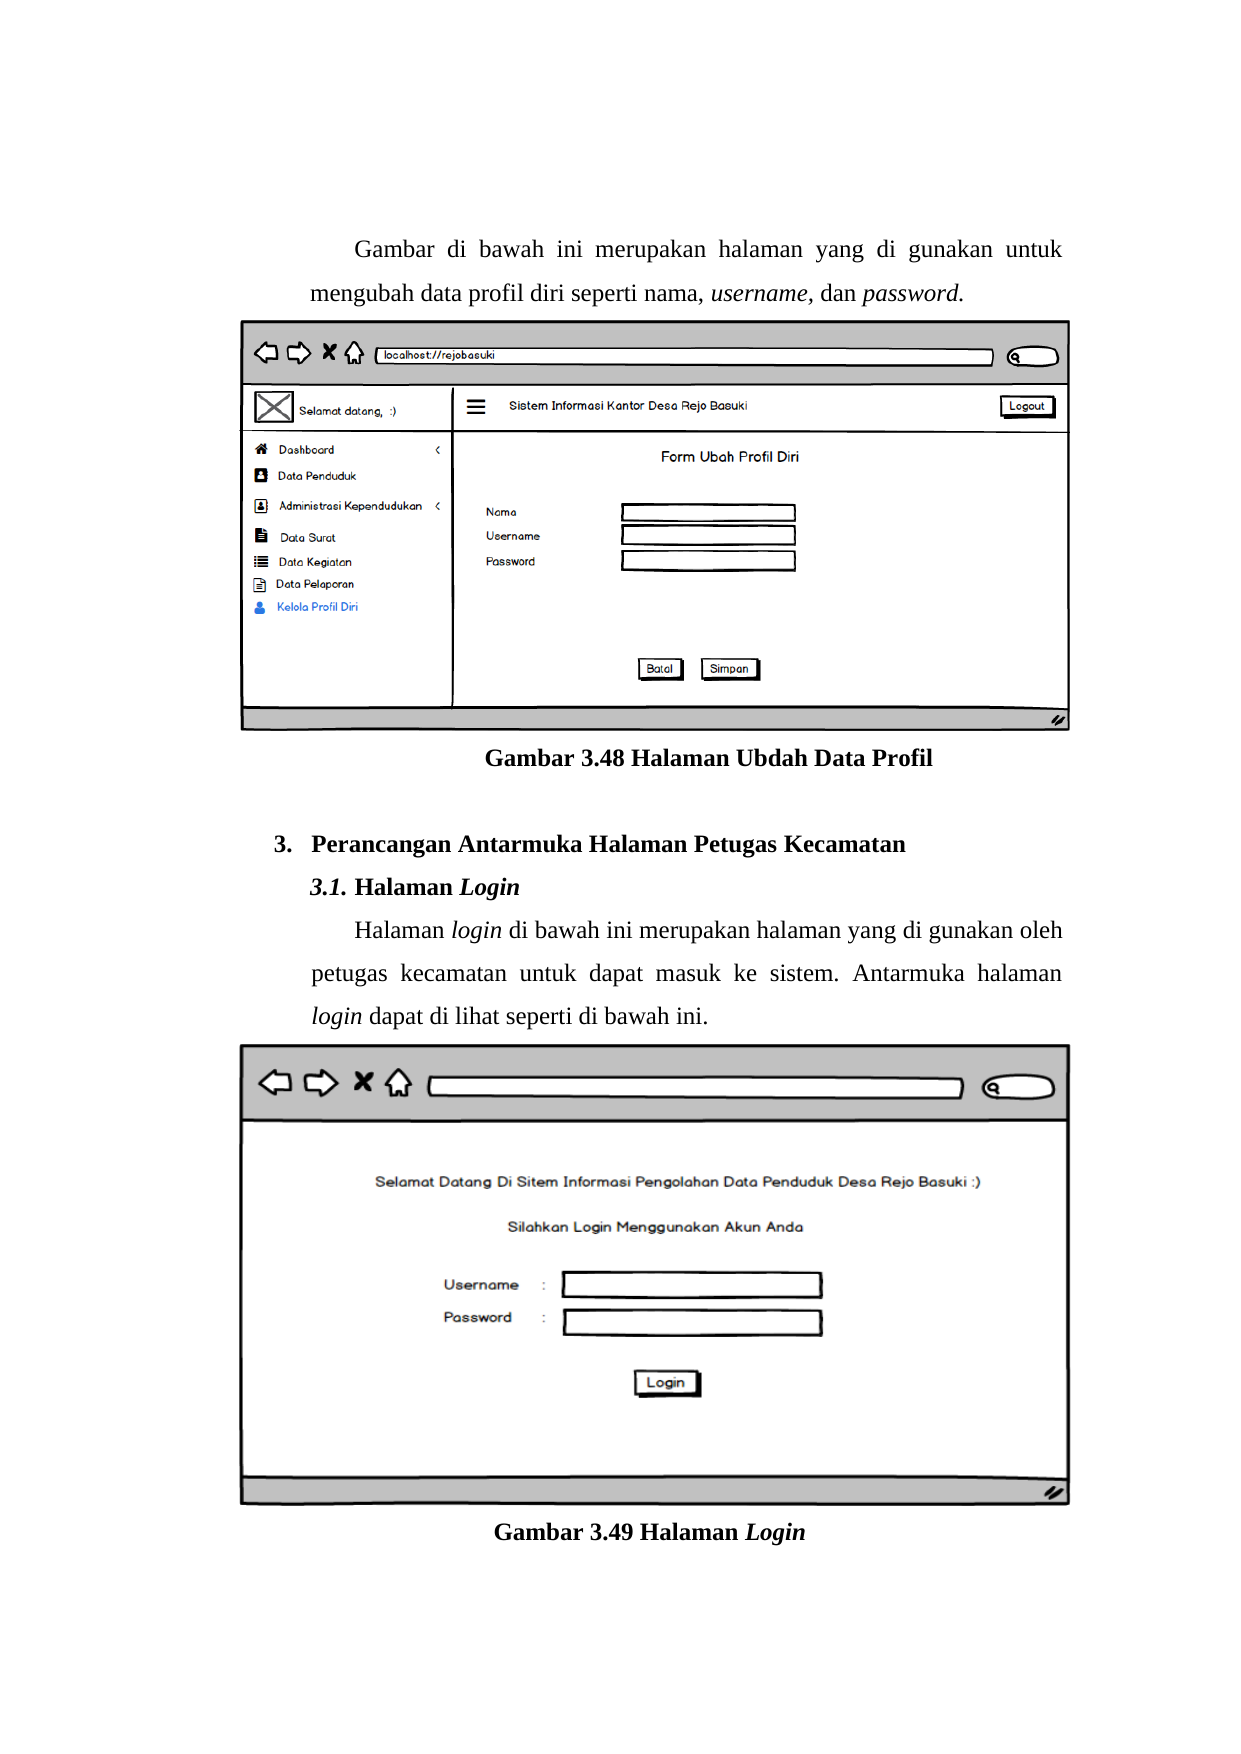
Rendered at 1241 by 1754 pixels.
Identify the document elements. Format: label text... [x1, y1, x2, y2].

subtitle Gambar 3.48 Halaman Ubdah Data Profil [484, 743, 1153, 771]
text Halaman login di bawah ini merupakan halaman yang di gunakan oleh petugas kecamatan untuk dapat masuk ke sistem. Antarmuka halaman login dapat di lihat seperti di bawah ini. [311, 915, 1063, 1030]
picture [239, 320, 1070, 731]
list Perancangan Antarmuka Halaman Petugas Kecamatan [274, 829, 1153, 858]
picture [239, 1044, 1071, 1506]
text Gambar di bawah ini merupakan halaman yang di gunakan untuk mengubah data profil diri seperti nama, username, dan password. [310, 234, 1063, 306]
list Halaman Login [310, 872, 1153, 901]
subtitle Gambar 3.49 Halaman Login [493, 1517, 1153, 1545]
